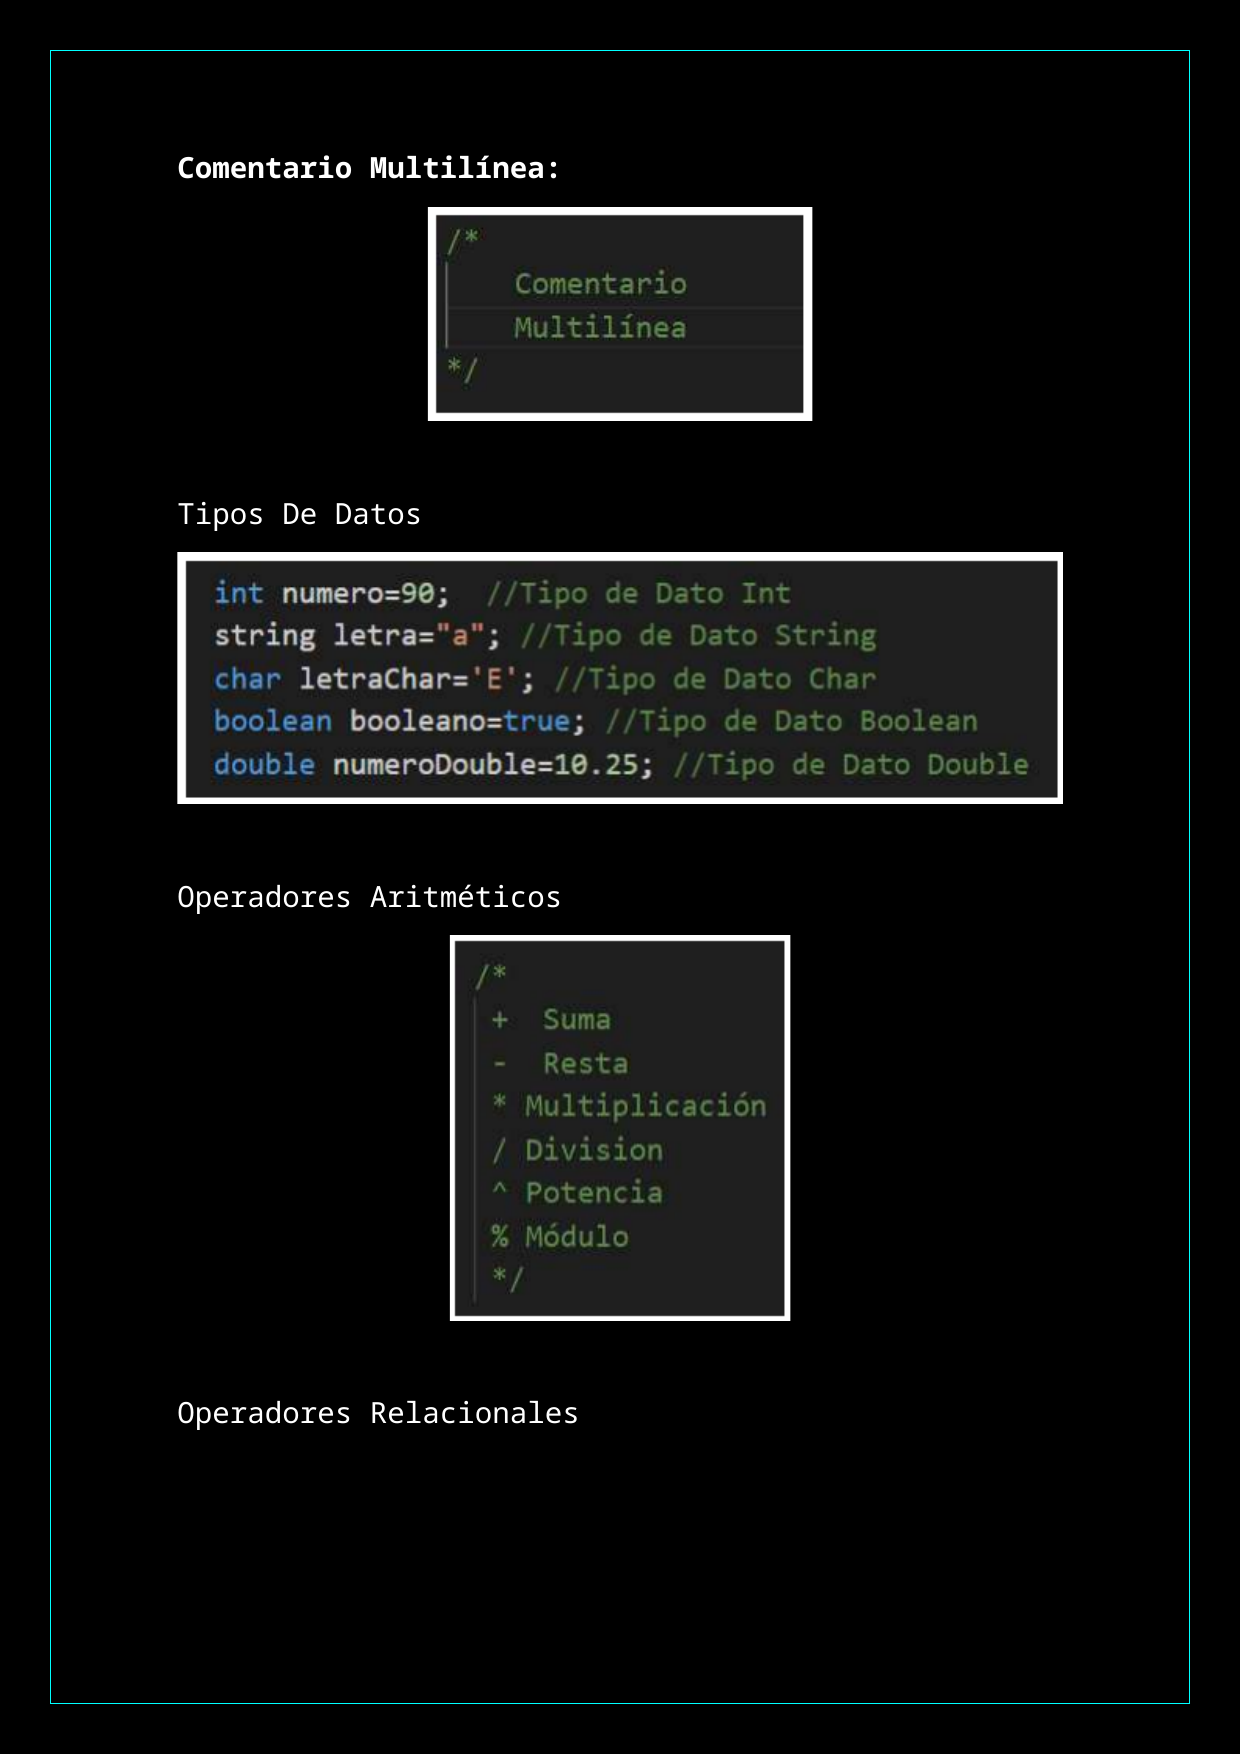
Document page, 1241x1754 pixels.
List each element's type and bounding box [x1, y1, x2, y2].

picture [449, 935, 791, 1321]
picture [427, 207, 813, 421]
picture [177, 552, 1063, 804]
